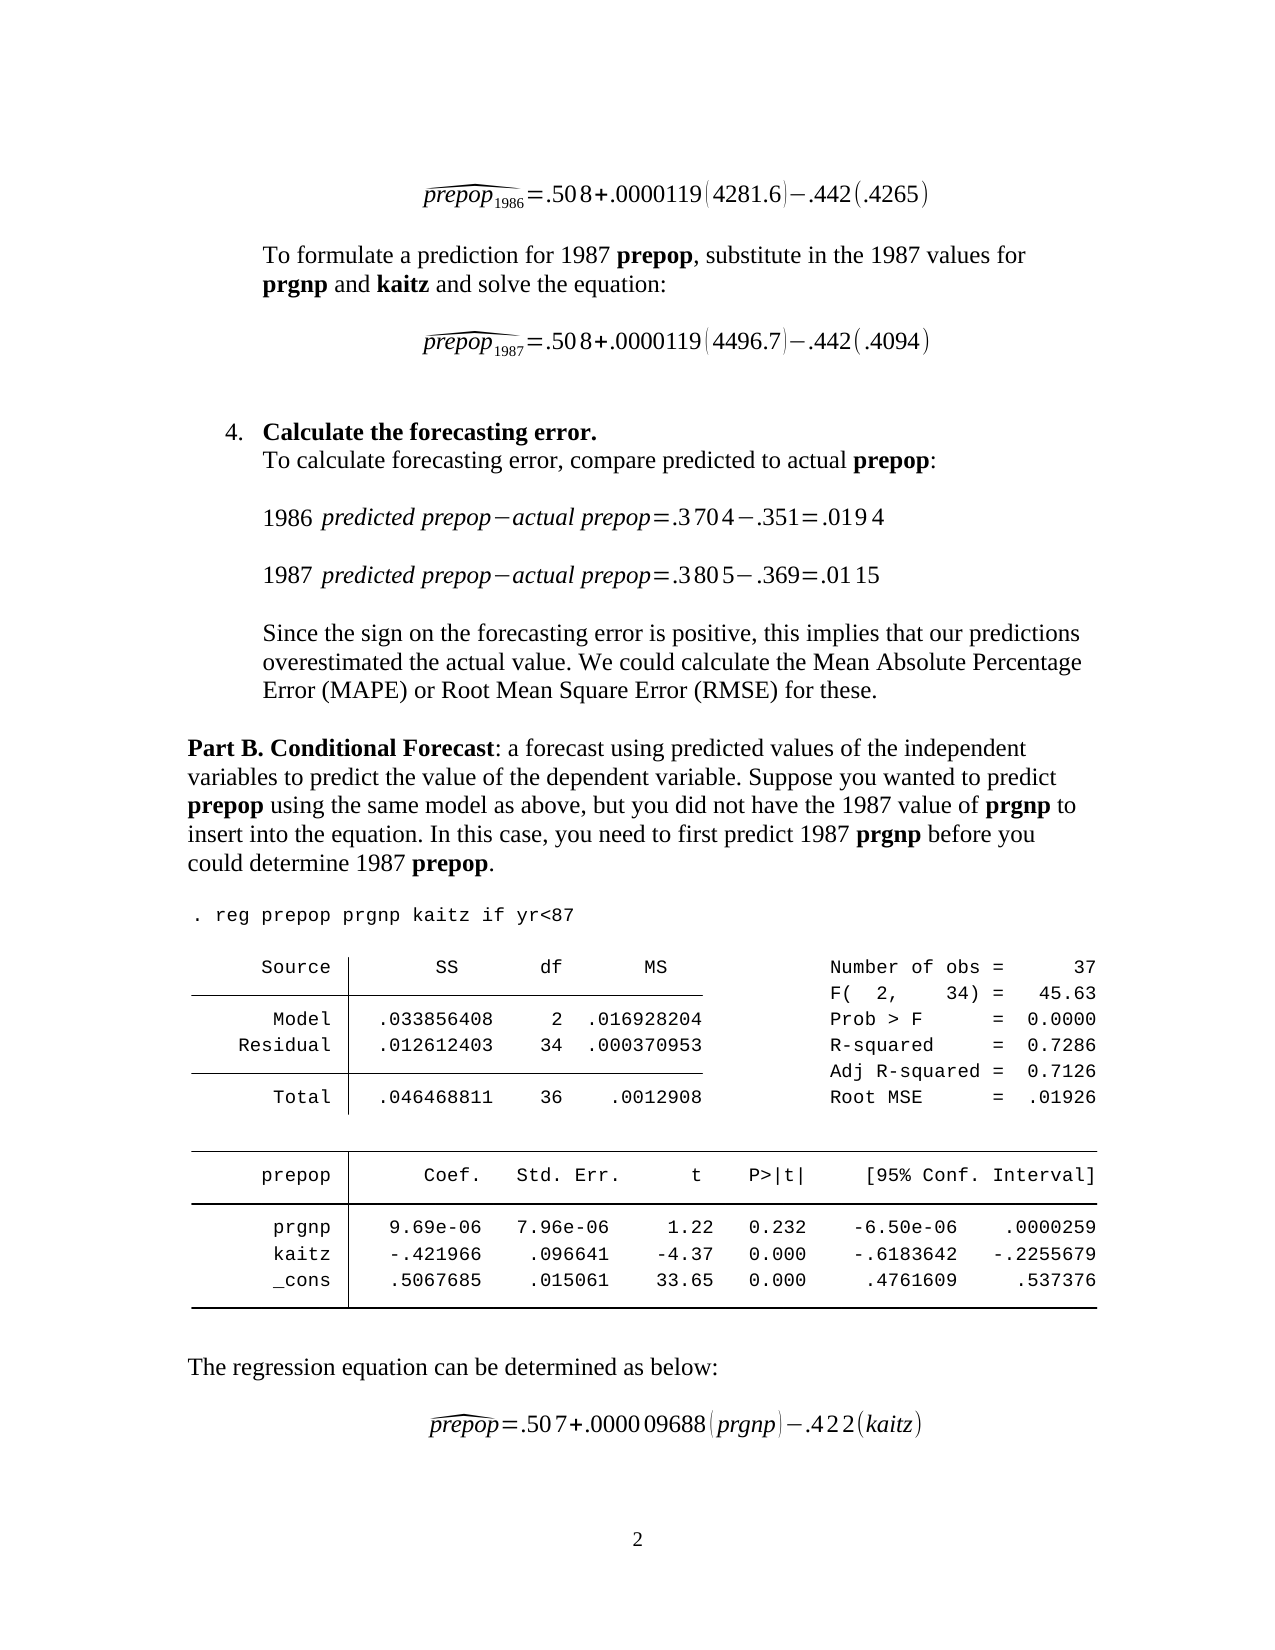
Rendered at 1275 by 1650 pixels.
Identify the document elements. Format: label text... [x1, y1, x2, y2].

text The regression equation can be determined as below: [187, 1352, 1087, 1381]
text Part B. Conditional Forecast: a forecast using predicted values of the independent variables to predict the value of the dependent variable. Suppose you wanted to predict prepop using the same model as above, but you did not have the 1987 value of prgnp to insert into the equation. In this case, you need to first predict 1987 prgnp before you could determine 1987 prepop. [187, 733, 1087, 877]
text Since the sign on the forecasting error is positive, this implies that our predictions overestimated the actual value. We could calculate the Mean Absolute Percentage Error (MAPE) or Root Mean Square Error (RMSE) for these. [262, 618, 1087, 704]
text 1986 [225, 503, 1087, 532]
list Calculate the forecasting error. [225, 417, 1087, 446]
text To formulate a prediction for 1987 prepop, substitute in the 1987 values for prgnp and kaitz and solve the equation: [262, 240, 1087, 298]
text To calculate forecasting error, compare predicted to actual prepop: [262, 446, 1087, 474]
text 1987 [225, 561, 1087, 589]
